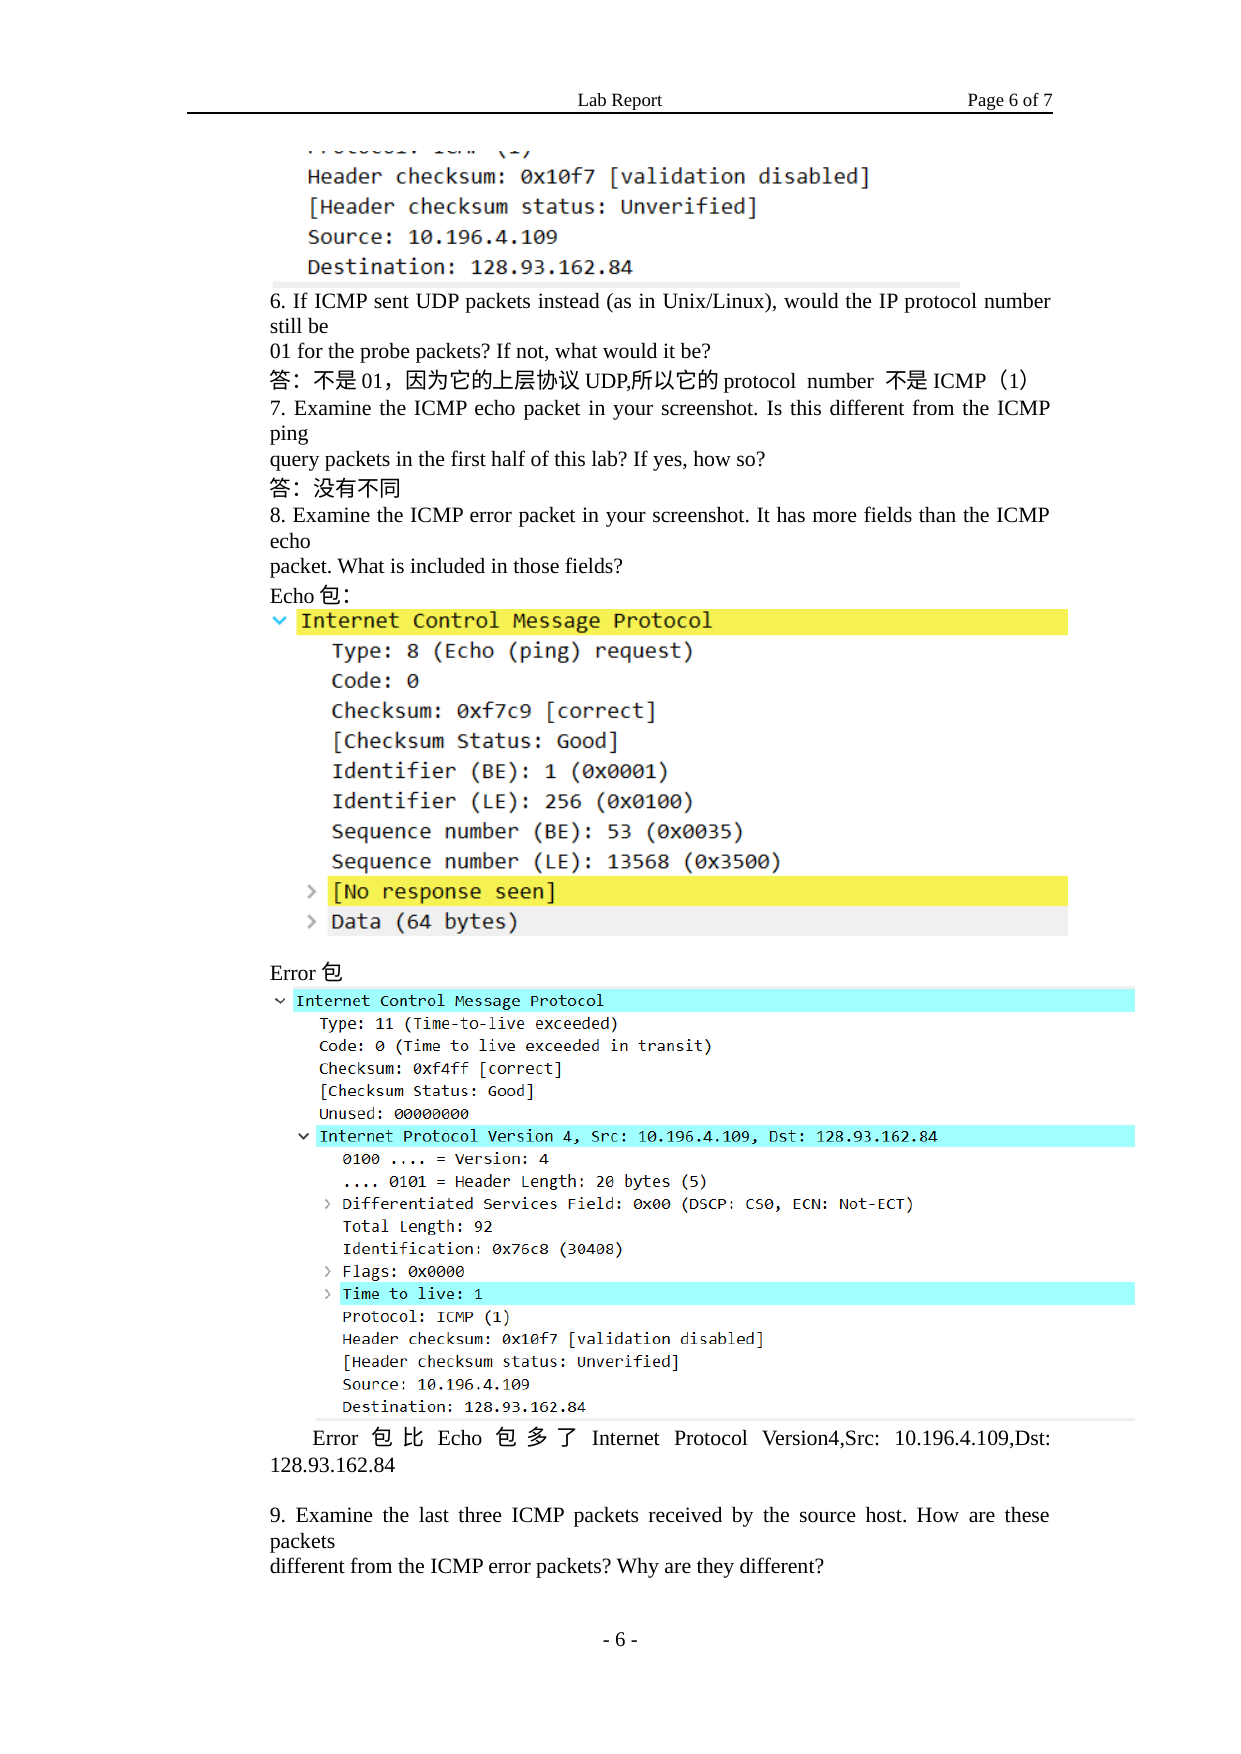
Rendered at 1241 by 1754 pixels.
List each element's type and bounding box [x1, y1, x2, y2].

table_header [231, 150, 1053, 1580]
picture [269, 151, 960, 288]
picture [269, 986, 1135, 1421]
picture [269, 609, 1068, 955]
